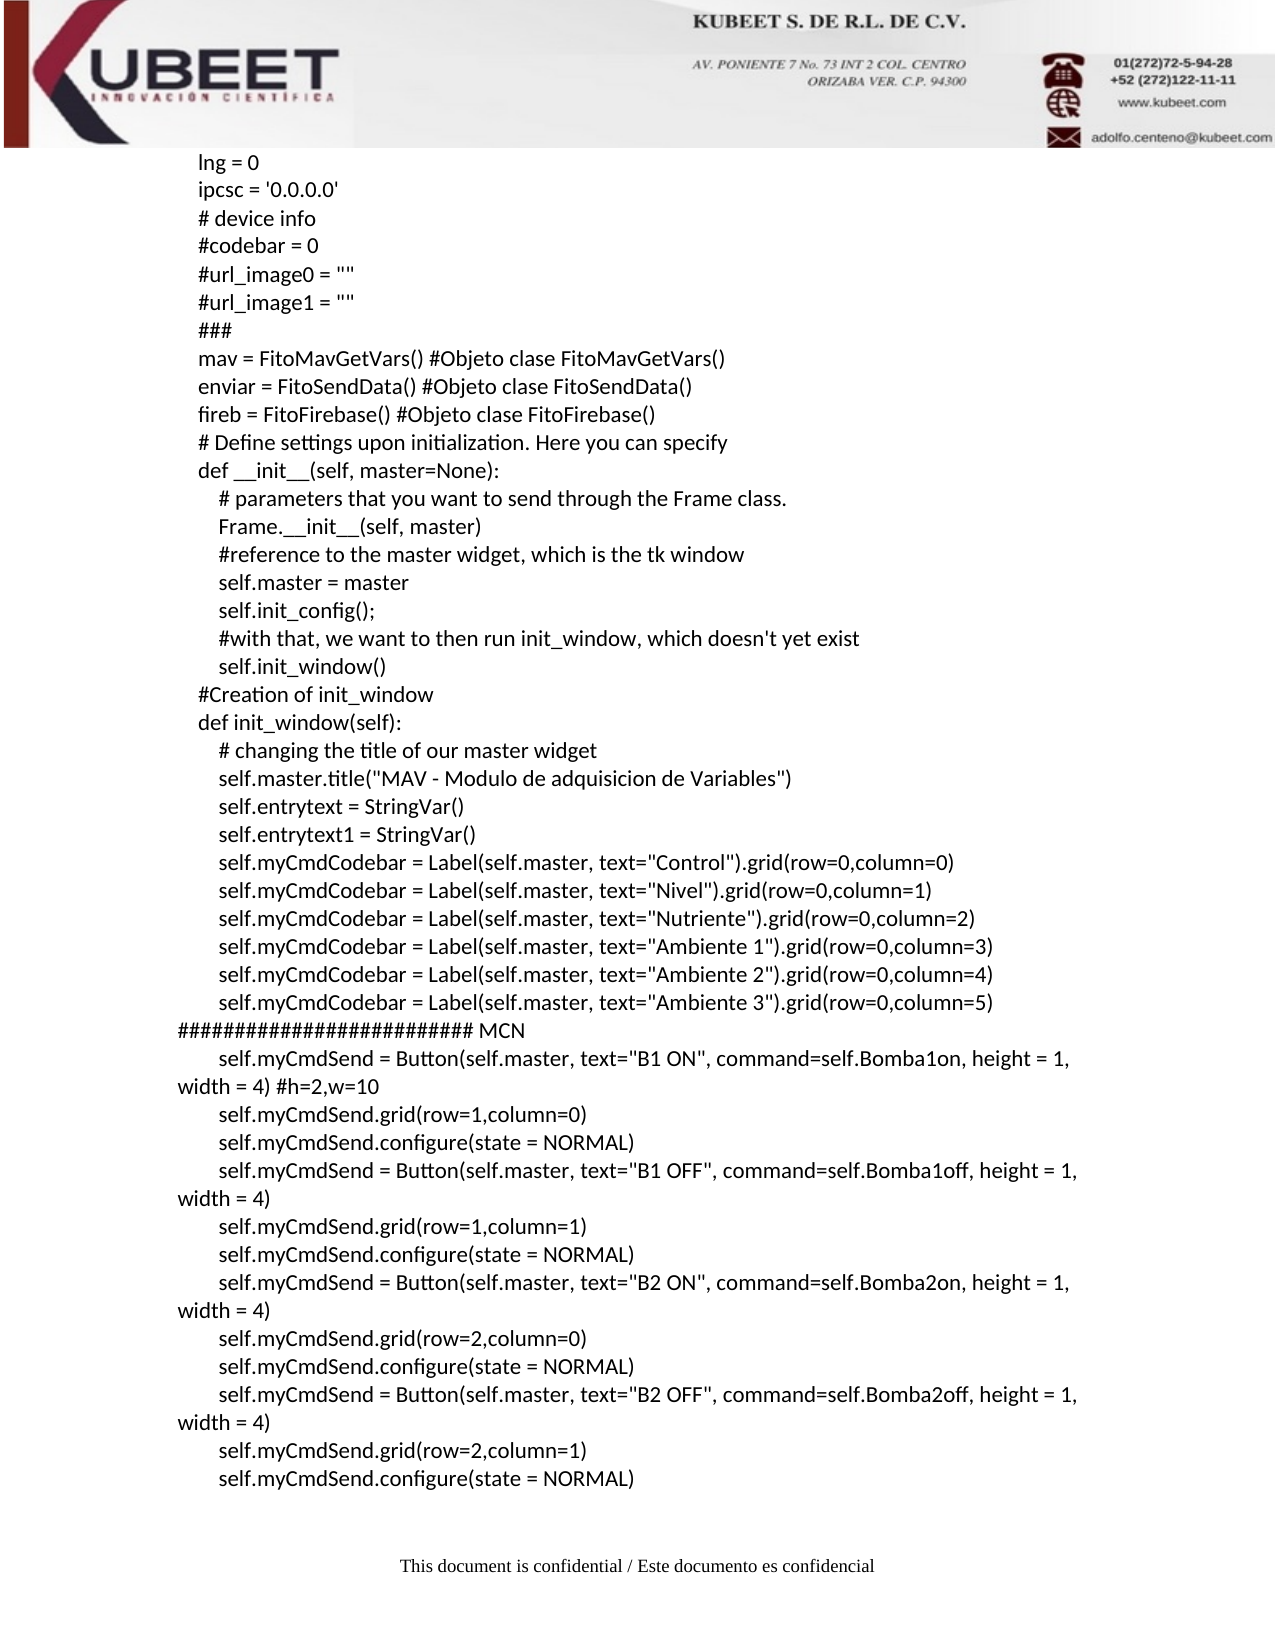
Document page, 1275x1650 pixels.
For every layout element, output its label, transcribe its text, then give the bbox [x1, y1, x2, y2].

text mav = FitoMavGetVars() #Objeto clase FitoMavGetVars() enviar = FitoSendData() #Objeto clase FitoSendData() fireb = FitoFirebase() #Objeto clase FitoFirebase() [177, 344, 1098, 428]
text #with that, we want to then run init_window, which doesn't yet exist self.init_window() [177, 624, 1098, 680]
text ### [177, 316, 1098, 344]
text # parameters that you want to send through the Frame class. Frame.__init__(self, master) [177, 484, 1098, 540]
text # device info #codebar = 0 #url_image0 = "" #url_image1 = "" [177, 204, 1098, 316]
text #Creation of init_window def init_window(self): [177, 680, 1098, 736]
picture [3, 0, 1275, 148]
text # Define settings upon initialization. Here you can specify def __init__(self, master=None): [177, 428, 1098, 484]
text # changing the title of our master widget self.master.title("MAV - Modulo de adquisicion de Variables") self.entrytext = StringVar() self.entrytext1 = StringVar() self.myCmdCodebar = Label(self.master, text="Control").grid(row=0,column=0) self.myCmdCodebar = Label(self.master, text="Nivel").grid(row=0,column=1) self.myCmdCodebar = Label(self.master, text="Nutriente").grid(row=0,column=2) self.myCmdCodebar = Label(self.master, text="Ambiente 1").grid(row=0,column=3) self.myCmdCodebar = Label(self.master, text="Ambiente 2").grid(row=0,column=4) self.myCmdCodebar = Label(self.master, text="Ambiente 3").grid(row=0,column=5) [177, 736, 1098, 1016]
text #reference to the master widget, which is the tk window self.master = master self.init_config(); [177, 540, 1098, 624]
text # config vars cloud_api = ""; appname = ""; deviceId = ""; ip = "0.0.0.0"; port = 0; timer = 0; lat = 0 lng = 0 ipcsc = '0.0.0.0' [177, 148, 1098, 204]
text ########################## MCN [177, 1016, 1098, 1044]
